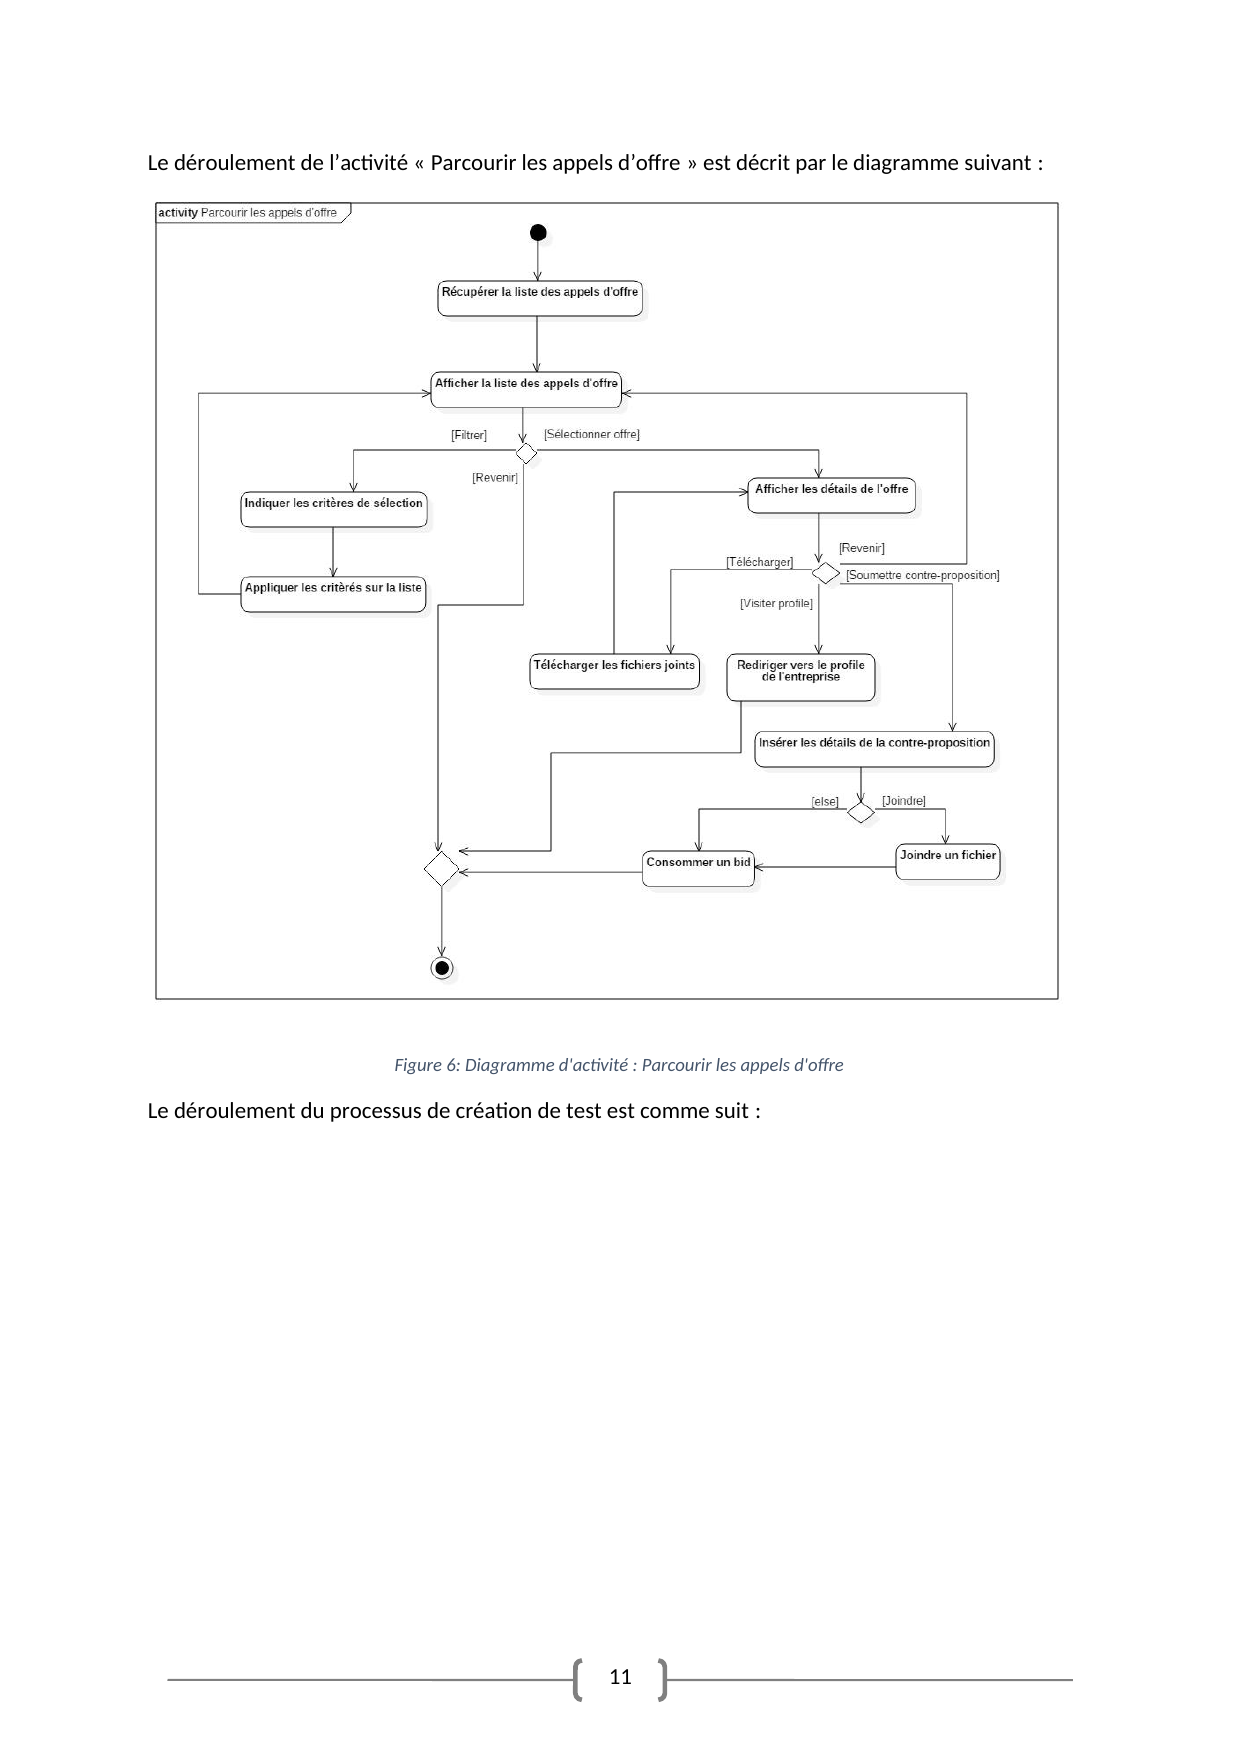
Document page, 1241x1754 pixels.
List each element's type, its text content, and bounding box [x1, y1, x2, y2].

text Le déroulement de l’activité « Parcourir les appels d’offre » est décrit par le diagramme suivant : [148, 148, 1093, 176]
picture [147, 194, 1093, 1034]
text Le déroulement du processus de création de test est comme suit : [148, 1096, 1093, 1124]
